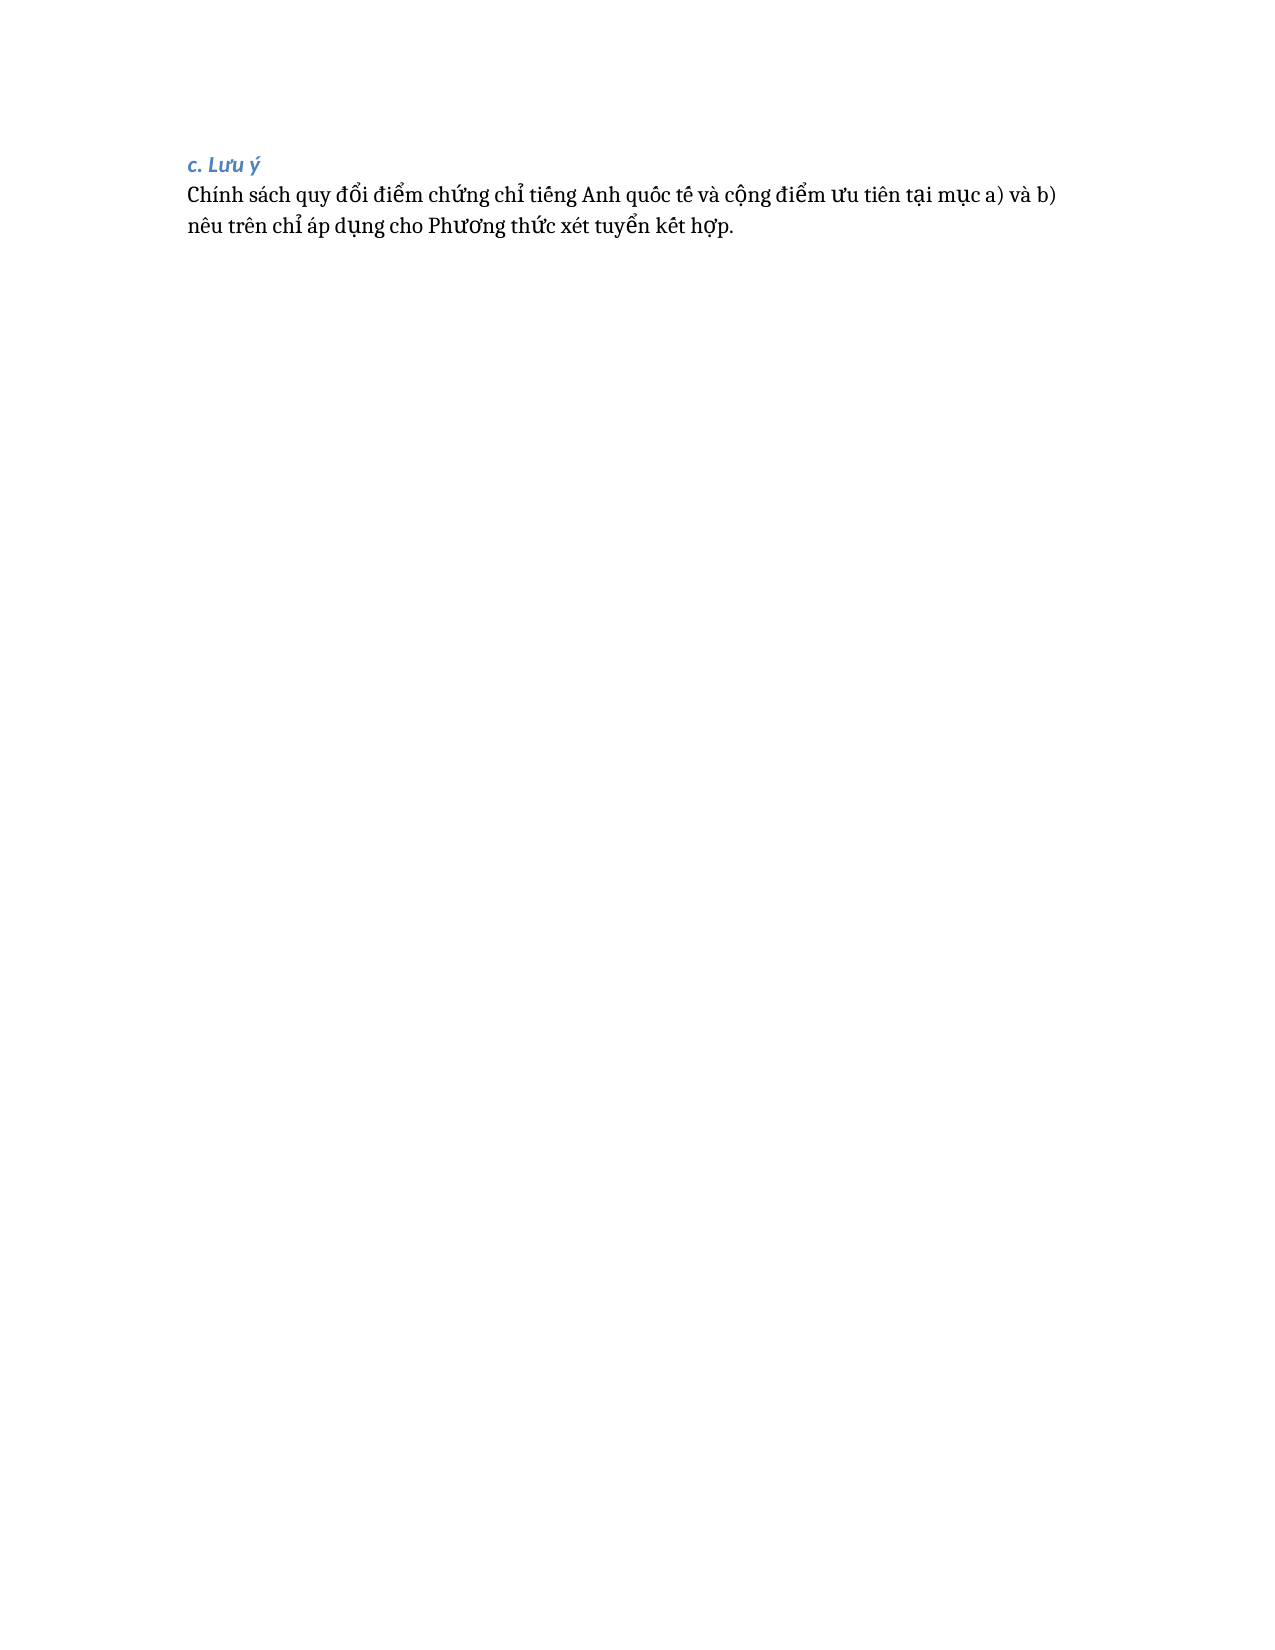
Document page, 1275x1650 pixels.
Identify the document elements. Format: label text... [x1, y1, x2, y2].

subtitle c. Lưu ý [187, 150, 1087, 178]
text Chính sách quy đổi điểm chứng chỉ tiếng Anh quốc tế và cộng điểm ưu tiên tại mục a) và b) nêu trên chỉ áp dụng cho Phương thức xét tuyển kết hợp. [187, 182, 1087, 239]
